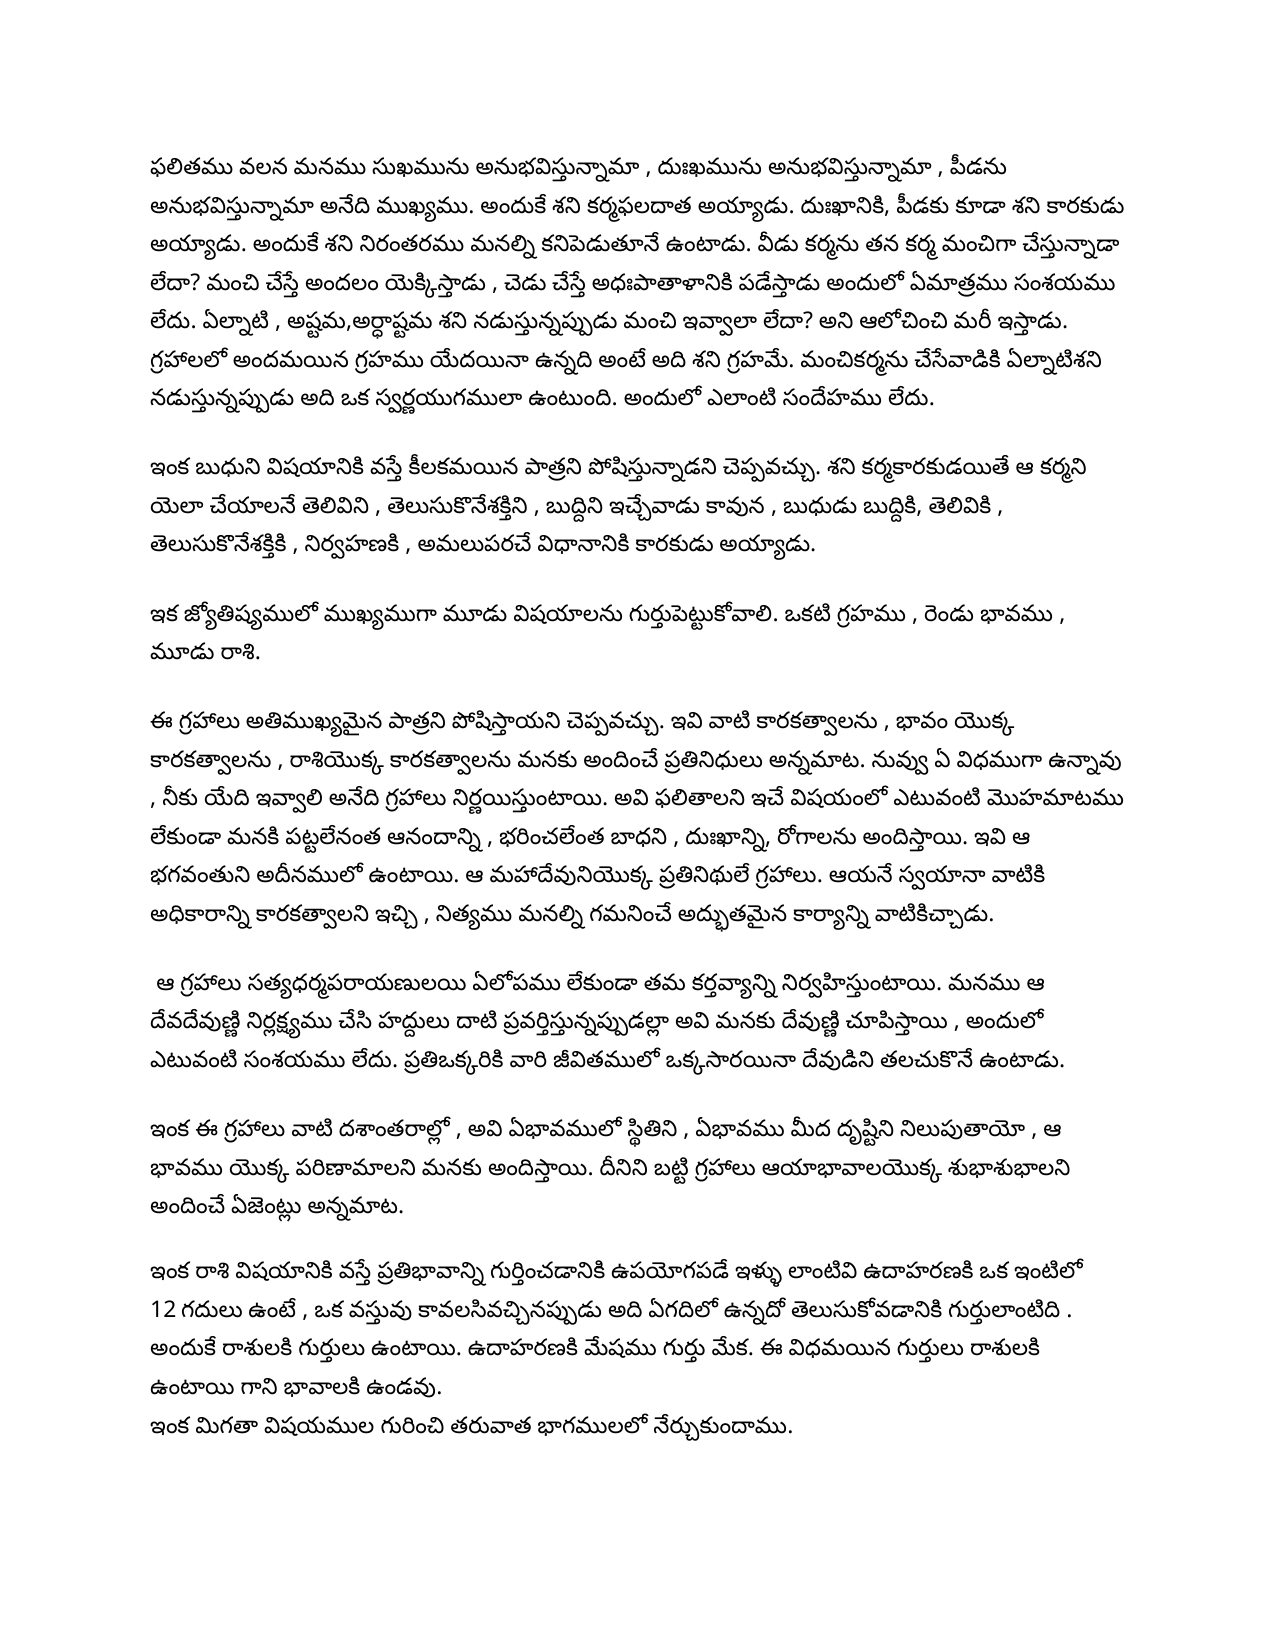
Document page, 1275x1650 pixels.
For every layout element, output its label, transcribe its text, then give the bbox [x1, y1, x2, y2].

text ఈ గ్రహాలు అతిముఖ్యమైన పాత్రని పోషిస్తాయని చెప్పవచ్చు. ఇవి వాటి కారకత్వాలను , భావం యొక్క కారకత్వాలను , రాశియొక్క కారకత్వాలను మనకు అందించే ప్రతినిధులు అన్నమాట. నువ్వు ఏ విధముగా ఉన్నావు , నీకు యేది ఇవ్వాలి అనేది గ్రహాలు నిర్ణయిస్తుంటాయి. అవి ఫలితాలని ఇచే విషయంలో ఎటువంటి మొహమాటము లేకుండా మనకి పట్టలేనంత ఆనందాన్ని , భరించలేంత బాధని , దుఃఖాన్ని, రోగాలను అందిస్తాయి. ఇవి ఆ భగవంతుని అదీనములో ఉంటాయి. ఆ మహాదేవునియొక్క ప్రతినిథులే గ్రహాలు. ఆయనే స్వయానా వాటికి అధికారాన్ని కారకత్వాలని ఇచ్చి , నిత్యము మనల్ని గమనించే అద్భుతమైన కార్యాన్ని వాటికిచ్చాడు. [150, 704, 1125, 931]
text ఇక జ్యోతిష్యములో ముఖ్యముగా మూడు విషయాలను గుర్తుపెట్టుకోవాలి. ఒకటి గ్రహము , రెండు భావము , మూడు రాశి. [150, 596, 1125, 669]
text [150, 150, 1125, 415]
text ఇంక ఈ గ్రహాలు వాటి దశాంతరాల్లో , అవి ఏభావములో స్థితిని , ఏభావము మీద దృష్టిని నిలుపుతాయో , ఆ భావము యొక్క పరిణామాలని మనకు అందిస్తాయి. దీనిని బట్టి గ్రహాలు ఆయాభావాలయొక్క శుభాశుభాలని అందించే ఏజెంట్లు అన్నమాట. [150, 1112, 1125, 1223]
text ఇంక మిగతా విషయముల గురించి తరువాత భాగములలో నేర్చుకుందాము. [150, 1409, 1125, 1442]
text ఇంక బుధుని విషయానికి వస్తే కీలకమయిన పాత్రని పోషిస్తున్నాడని చెప్పవచ్చు. శని కర్మకారకుడయితే ఆ కర్మని యెలా చేయాలనే తెలివిని , తెలుసుకొనేశక్తిని , బుద్దిని ఇచ్చేవాడు కావున , బుధుడు బుద్దికి, తెలివికి , తెలుసుకొనేశక్తికి , నిర్వహణకి , అమలుపరచే విధానానికి కారకుడు అయ్యాడు. [150, 450, 1125, 561]
text ఇంక రాశి విషయానికి వస్తే ప్రతిభావాన్ని గుర్తించడానికి ఉపయోగపడే ఇళ్ళు లాంటివి ఉదాహరణకి ఒక ఇంటిలో 12గదులు ఉంటే , ఒక వస్తువు కావలసివచ్చినప్పుడు అది ఏగదిలో ఉన్నదో తెలుసుకోవడానికి గుర్తులాంటిది . అందుకే రాశులకి గుర్తులు ఉంటాయి. ఉదాహరణకి మేషము గుర్తు మేక. ఈ విధమయిన గుర్తులు రాశులకి ఉంటాయి గాని భావాలకి ఉండవు. [150, 1258, 1125, 1404]
text ఆ గ్రహాలు సత్యధర్మపరాయణులయి ఏలోపము లేకుండా తమ కర్తవ్యాన్ని నిర్వహిస్తుంటాయి. మనము ఆ దేవదేవుణ్ణి నిర్లక్ష్యము చేసి హద్దులు దాటి ప్రవర్తిస్తున్నప్పుడల్లా అవి మనకు దేవుణ్ణి చూపిస్తాయి , అందులో ఎటువంటి సంశయము లేదు. ప్రతిఒక్కరికి వారి జీవితములో ఒక్కసారయినా దేవుడిని తలచుకొనే ఉంటాడు. [150, 966, 1125, 1077]
